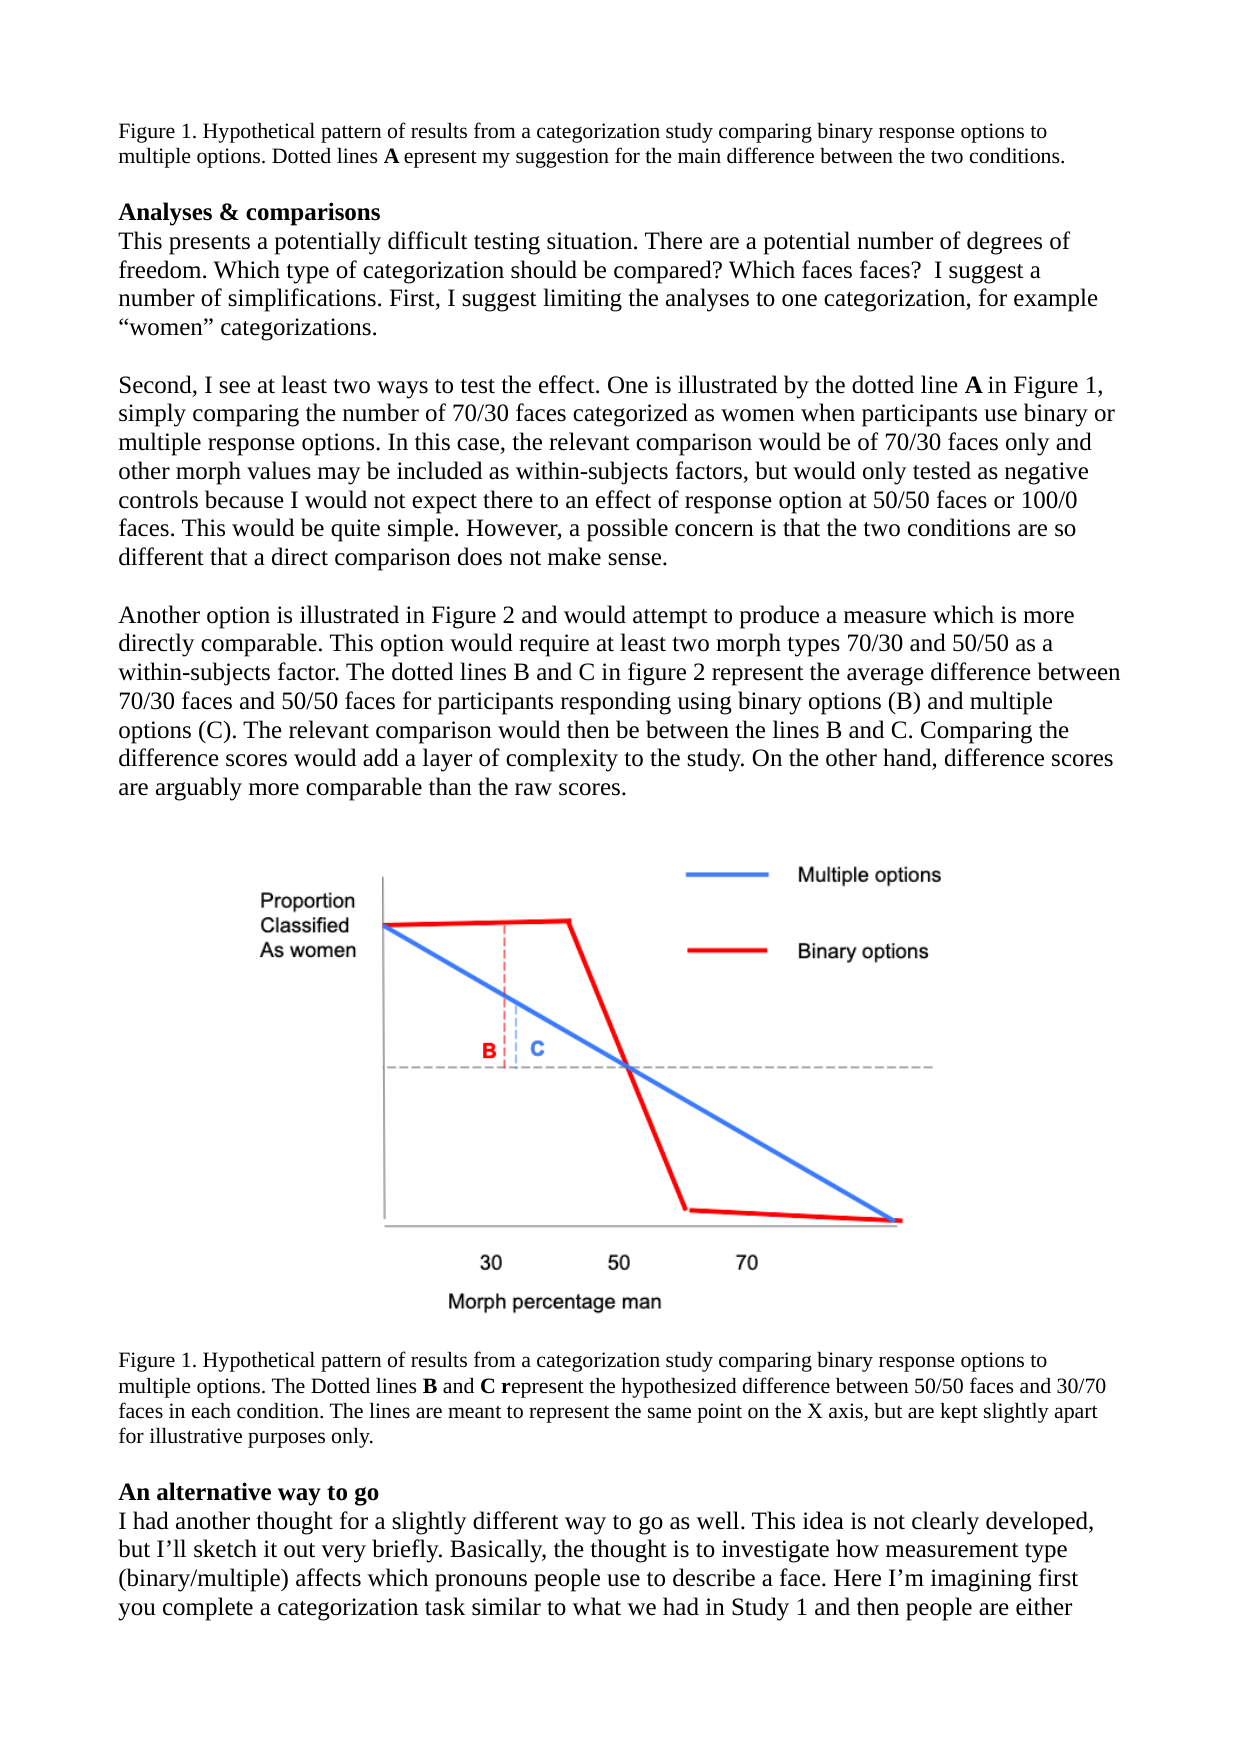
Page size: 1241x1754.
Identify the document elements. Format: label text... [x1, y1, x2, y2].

text An alternative way to go [118, 1477, 1122, 1506]
picture [252, 830, 988, 1319]
text Figure 1. Hypothetical pattern of results from a categorization study comparing binary response options to multiple options. The Dotted lines B and C represent the hypothesized difference between 50/50 faces and 30/70 faces in each condition. The lines are meant to represent the same point on the X axis, but are kept slightly apart for illustrative purposes only. [118, 1347, 1122, 1448]
text Another option is illustrated in Figure 2 and would attempt to produce a measure which is more directly comparable. This option would require at least two morph types 70/30 and 50/50 as a within-subjects factor. The dotted lines B and C in figure 2 represent the average difference between 70/30 faces and 50/50 faces for participants responding using binary options (B) and multiple options (C). The relevant comparison would then be between the lines B and C. Comparing the difference scores would add a layer of complexity to the study. On the other hand, difference scores are arguably more comparable than the raw scores. [118, 600, 1122, 801]
text Figure 1. Hypothetical pattern of results from a categorization study comparing binary response options to multiple options. Dotted lines A epresent my suggestion for the main difference between the two conditions. [118, 118, 1122, 168]
text This presents a potentially difficult testing situation. There are a potential number of degrees of freedom. Which type of categorization should be compared? Which faces faces? I suggest a number of simplifications. First, I suggest limiting the analyses to one categorization, for example “women” categorizations. [118, 226, 1122, 341]
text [118, 1506, 1122, 1621]
text Analyses & comparisons [118, 197, 1122, 226]
